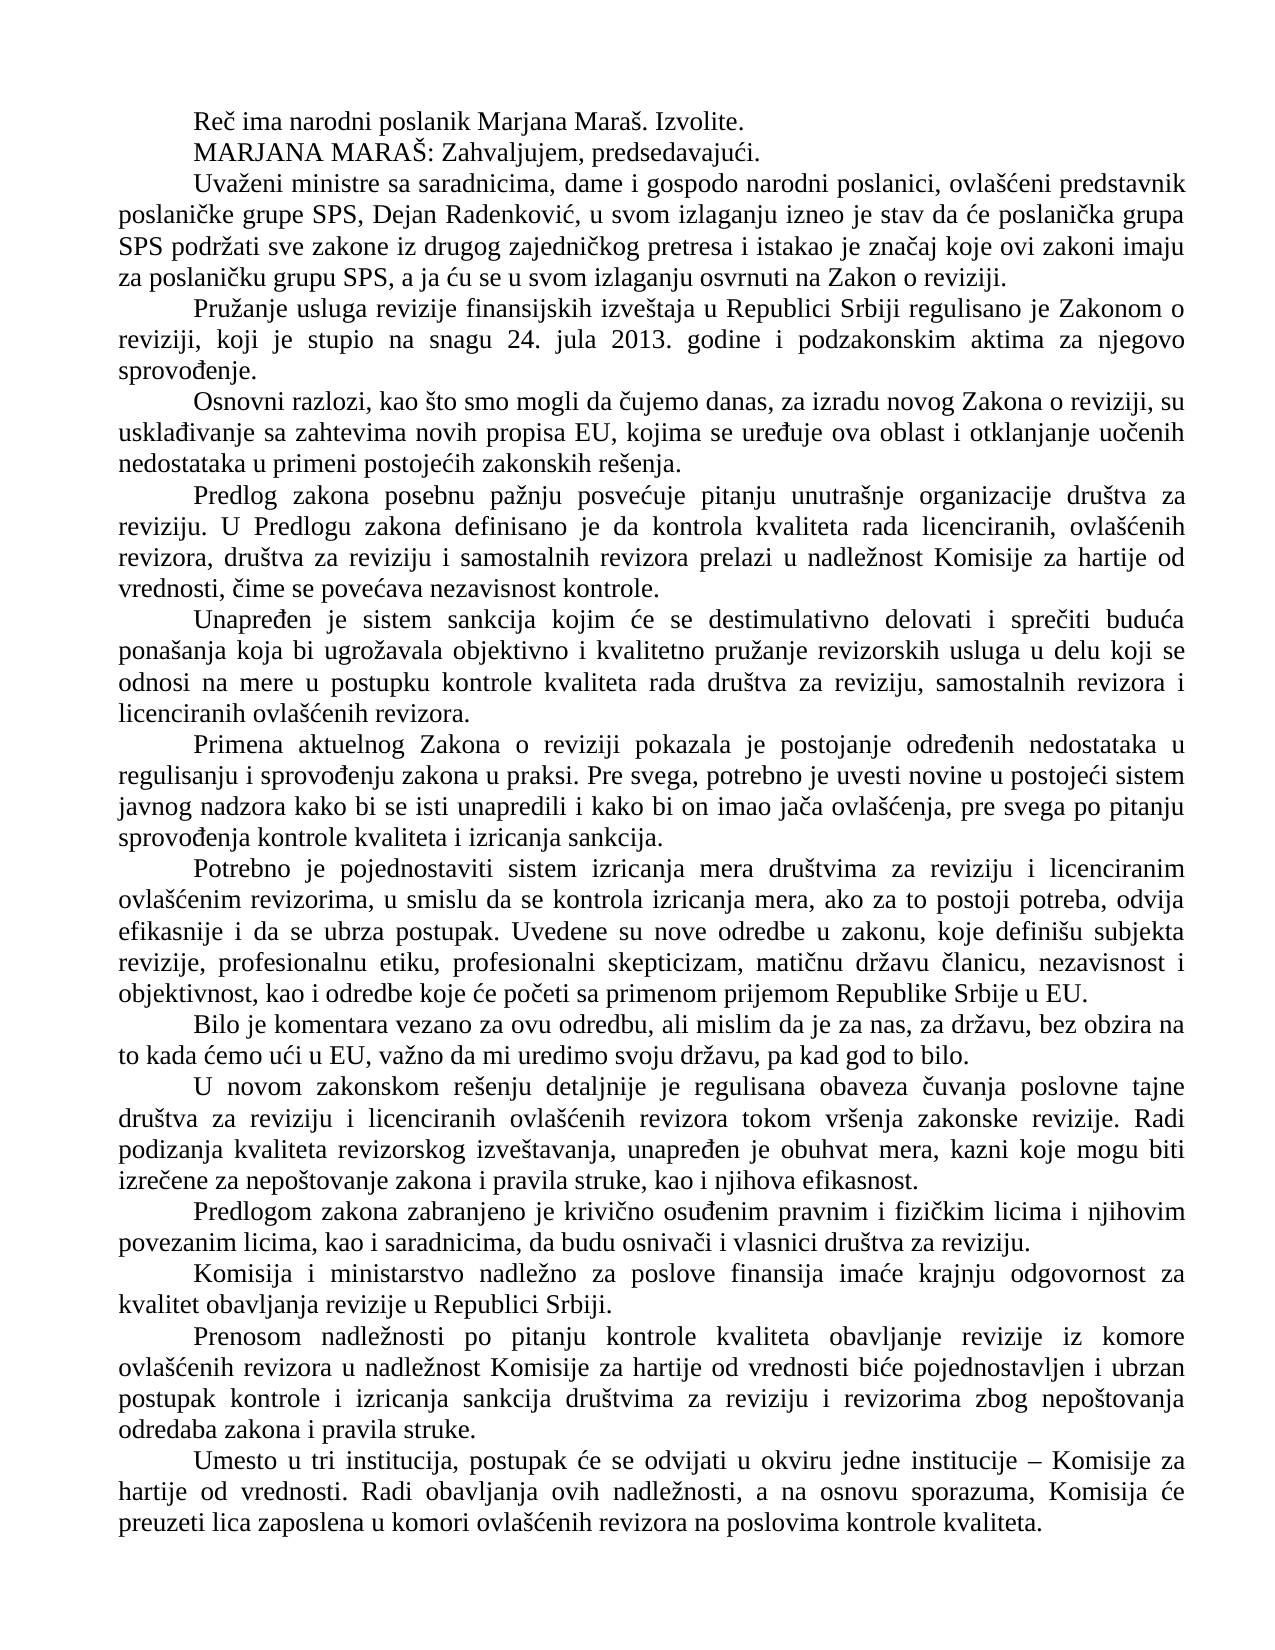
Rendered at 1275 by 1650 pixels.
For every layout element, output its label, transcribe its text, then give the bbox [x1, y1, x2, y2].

text Primena aktuelnog Zakona o reviziji pokazala je postojanje određenih nedostataka u regulisanju i sprovođenju zakona u praksi. Pre svega, potrebno je uvesti novine u postojeći sistem javnog nadzora kako bi se isti unapredili i kako bi on imao jača ovlašćenja, pre svega po pitanju sprovođenja kontrole kvaliteta i izricanja sankcija. [118, 728, 1186, 852]
text Bilo je komentara vezano za ovu odredbu, ali mislim da je za nas, za državu, bez obzira na to kada ćemo ući u EU, važno da mi uredimo svoju državu, pa kad god to bilo. [118, 1008, 1186, 1071]
text U novom zakonskom rešenju detaljnije je regulisana obaveza čuvanja poslovne tajne društva za reviziju i licenciranih ovlašćenih revizora tokom vršenja zakonske revizije. Radi podizanja kvaliteta revizorskog izveštavanja, unapređen je obuhvat mera, kazni koje mogu biti izrečene za nepoštovanje zakona i pravila struke, kao i njihova efikasnost. [118, 1071, 1186, 1195]
text Reč ima narodni poslanik Marjana Maraš. Izvolite. [118, 105, 1186, 136]
text Pružanje usluga revizije finansijskih izveštaja u Republici Srbiji regulisano je Zakonom o reviziji, koji je stupio na snagu 24. jula 2013. godine i podzakonskim aktima za njegovo sprovođenje. [118, 292, 1186, 385]
text Potrebno je pojednostaviti sistem izricanja mera društvima za reviziju i licenciranim ovlašćenim revizorima, u smislu da se kontrola izricanja mera, ako za to postoji potreba, odvija efikasnije i da se ubrza postupak. Uvedene su nove odredbe u zakonu, koje definišu subjekta revizije, profesionalnu etiku, profesionalni skepticizam, matičnu državu članicu, nezavisnost i objektivnost, kao i odredbe koje će početi sa primenom prijemom Republike Srbije u EU. [118, 852, 1186, 1008]
text Umesto u tri institucija, postupak će se odvijati u okviru jedne institucije – Komisije za hartije od vrednosti. Radi obavljanja ovih nadležnosti, a na osnovu sporazuma, Komisija će preuzeti lica zaposlena u komori ovlašćenih revizora na poslovima kontrole kvaliteta. [118, 1444, 1186, 1538]
text Predlog zakona posebnu pažnju posvećuje pitanju unutrašnje organizacije društva za reviziju. U Predlogu zakona definisano je da kontrola kvaliteta rada licenciranih, ovlašćenih revizora, društva za reviziju i samostalnih revizora prelazi u nadležnost Komisije za hartije od vrednosti, čime se povećava nezavisnost kontrole. [118, 479, 1186, 603]
text Unapređen je sistem sankcija kojim će se destimulativno delovati i sprečiti buduća ponašanja koja bi ugrožavala objektivno i kvalitetno pružanje revizorskih usluga u delu koji se odnosi na mere u postupku kontrole kvaliteta rada društva za reviziju, samostalnih revizora i licenciranih ovlašćenih revizora. [118, 603, 1186, 728]
text Predlogom zakona zabranjeno je krivično osuđenim pravnim i fizičkim licima i njihovim povezanim licima, kao i saradnicima, da budu osnivači i vlasnici društva za reviziju. [118, 1195, 1186, 1257]
text Osnovni razlozi, kao što smo mogli da čujemo danas, za izradu novog Zakona o reviziji, su usklađivanje sa zahtevima novih propisa EU, kojima se uređuje ova oblast i otklanjanje uočenih nedostataka u primeni postojećih zakonskih rešenja. [118, 385, 1186, 479]
text MARJANA MARAŠ: Zahvaljujem, predsedavajući. [118, 136, 1186, 167]
text Uvaženi ministre sa saradnicima, dame i gospodo narodni poslanici, ovlašćeni predstavnik poslaničke grupe SPS, Dejan Radenković, u svom izlaganju izneo je stav da će poslanička grupa SPS podržati sve zakone iz drugog zajedničkog pretresa i istakao je značaj koje ovi zakoni imaju za poslaničku grupu SPS, a ja ću se u svom izlaganju osvrnuti na Zakon o reviziji. [118, 167, 1186, 292]
text Komisija i ministarstvo nadležno za poslove finansija imaće krajnju odgovornost za kvalitet obavljanja revizije u Republici Srbiji. [118, 1257, 1186, 1320]
text Prenosom nadležnosti po pitanju kontrole kvaliteta obavljanje revizije iz komore ovlašćenih revizora u nadležnost Komisije za hartije od vrednosti biće pojednostavljen i ubrzan postupak kontrole i izricanja sankcija društvima za reviziju i revizorima zbog nepoštovanja odredaba zakona i pravila struke. [118, 1320, 1186, 1444]
